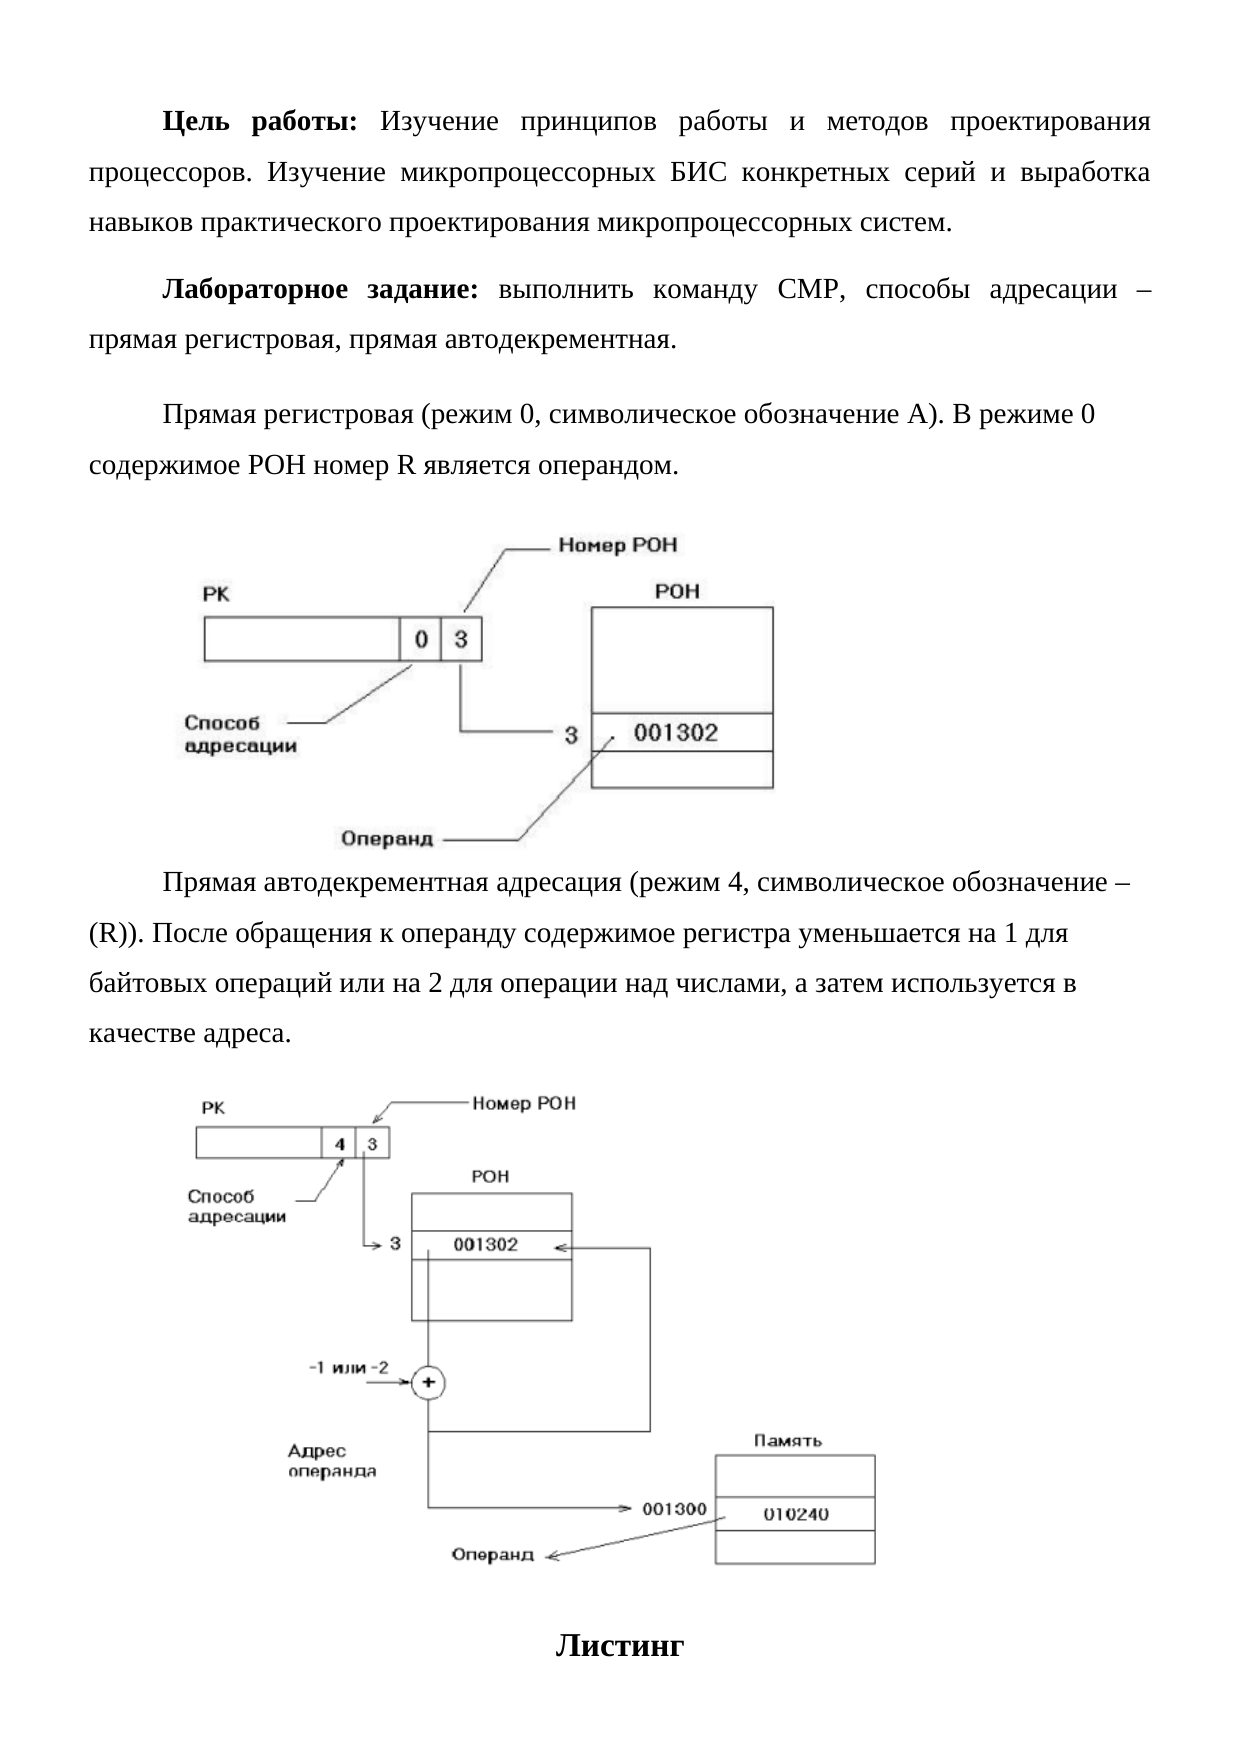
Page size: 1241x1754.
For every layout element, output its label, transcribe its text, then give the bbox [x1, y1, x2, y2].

picture [162, 497, 782, 851]
picture [162, 1065, 918, 1583]
text Цель работы: Изучение принципов работы и методов проектирования процессоров. Изучение микропроцессорных БИС конкретных серий и выработка навыков практического проектирования микропроцессорных систем. [89, 103, 1152, 238]
text Листинг [89, 1625, 1152, 1664]
text Прямая автодекрементная адресация (режим 4, символическое обозначение –(R)). После обращения к операнду содержимое регистра уменьшается на 1 для байтовых операций или на 2 для операции над числами, а затем используется в качестве адреса. [89, 864, 1152, 1049]
text Прямая регистровая (режим 0, символическое обозначение А). В режиме 0 содержимое РОН номер R является операндом. [89, 397, 1152, 481]
subtitle Лабораторное задание: выполнить команду CMP, способы адресации – прямая регистровая, прямая автодекрементная. [89, 271, 1152, 355]
